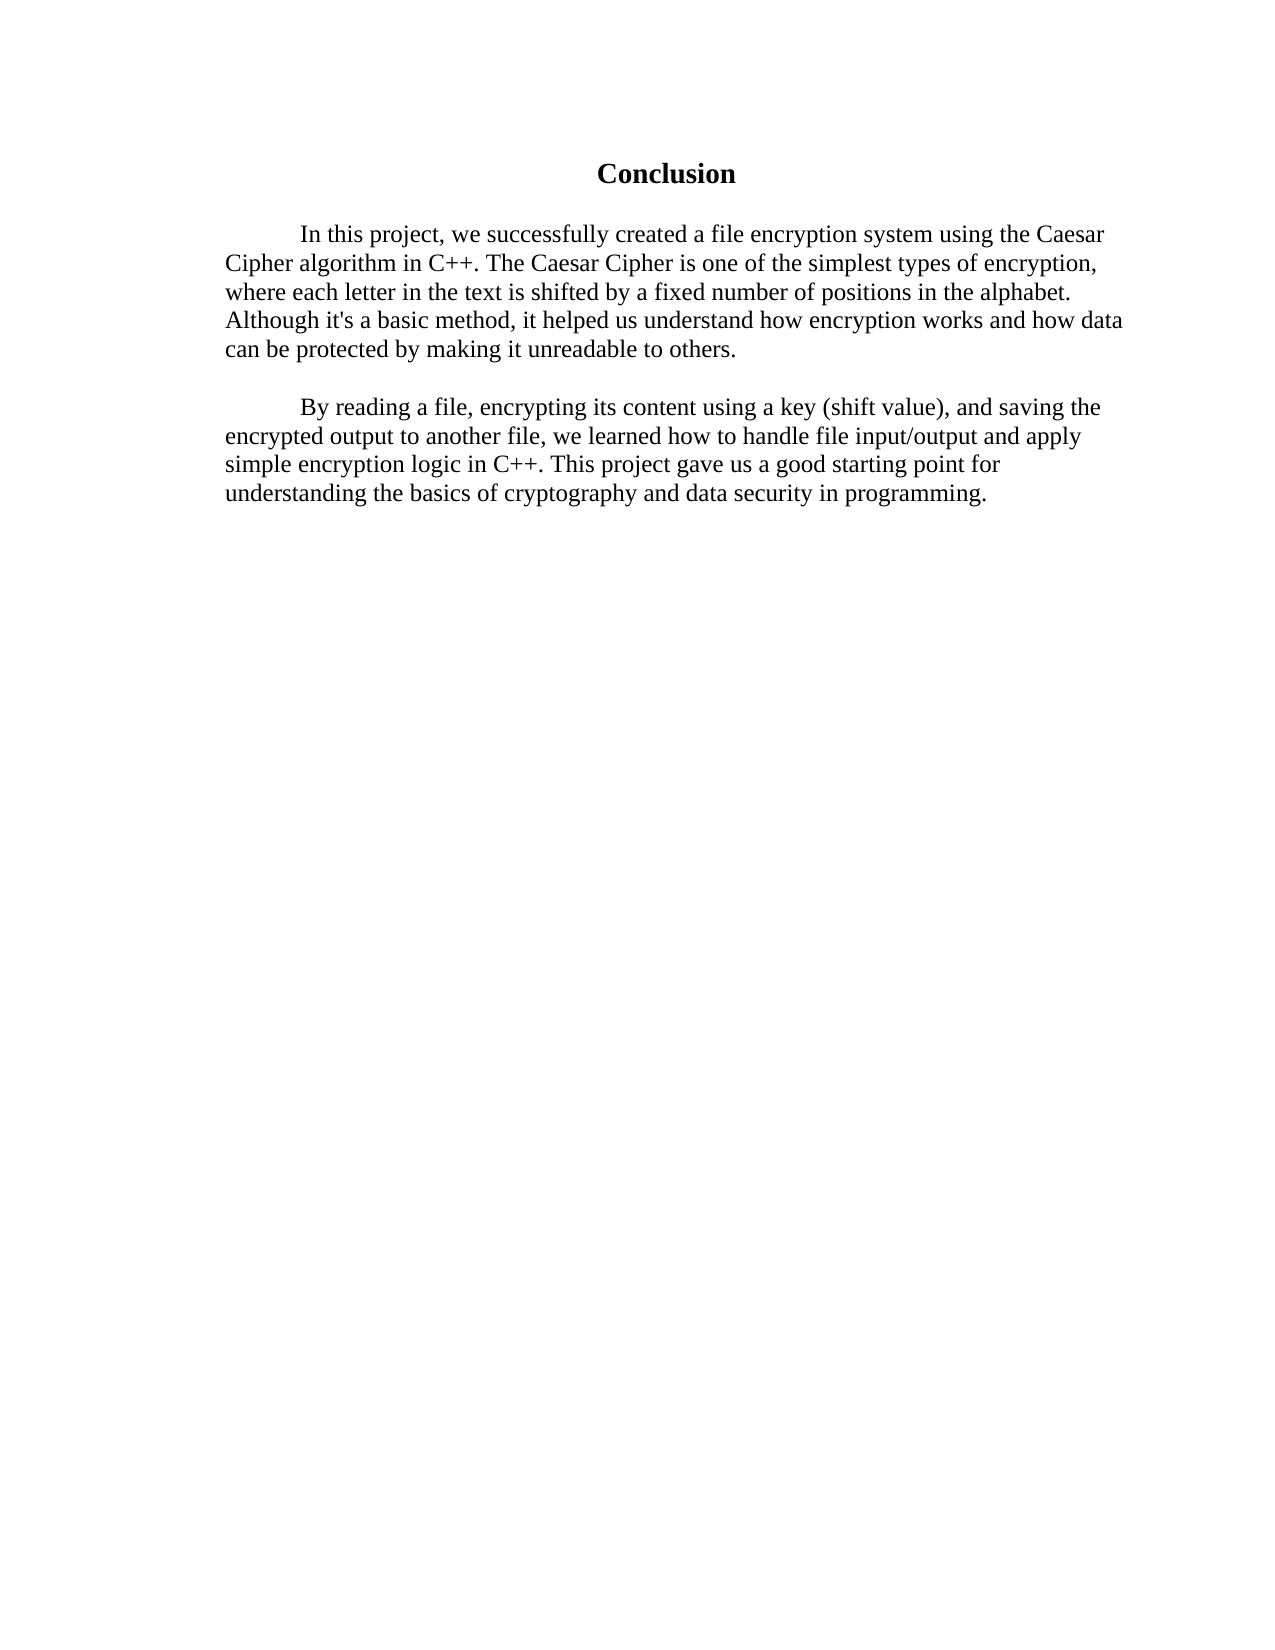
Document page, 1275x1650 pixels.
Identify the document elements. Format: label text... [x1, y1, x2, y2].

text By reading a file, encrypting its content using a key (shift value), and saving the encrypted output to another file, we learned how to handle file input/output and apply simple encryption logic in C++. This project gave us a good starting point for understanding the basics of cryptography and data security in programming. [225, 392, 1125, 507]
text In this project, we successfully created a file encryption system using the Caesar Cipher algorithm in C++. The Caesar Cipher is one of the simplest types of encryption, where each letter in the text is shifted by a fixed number of positions in the alphabet. Although it's a basic method, it helped us understand how encryption works and how data can be protected by making it unreadable to others. [225, 219, 1125, 363]
subtitle Conclusion [207, 156, 1125, 190]
